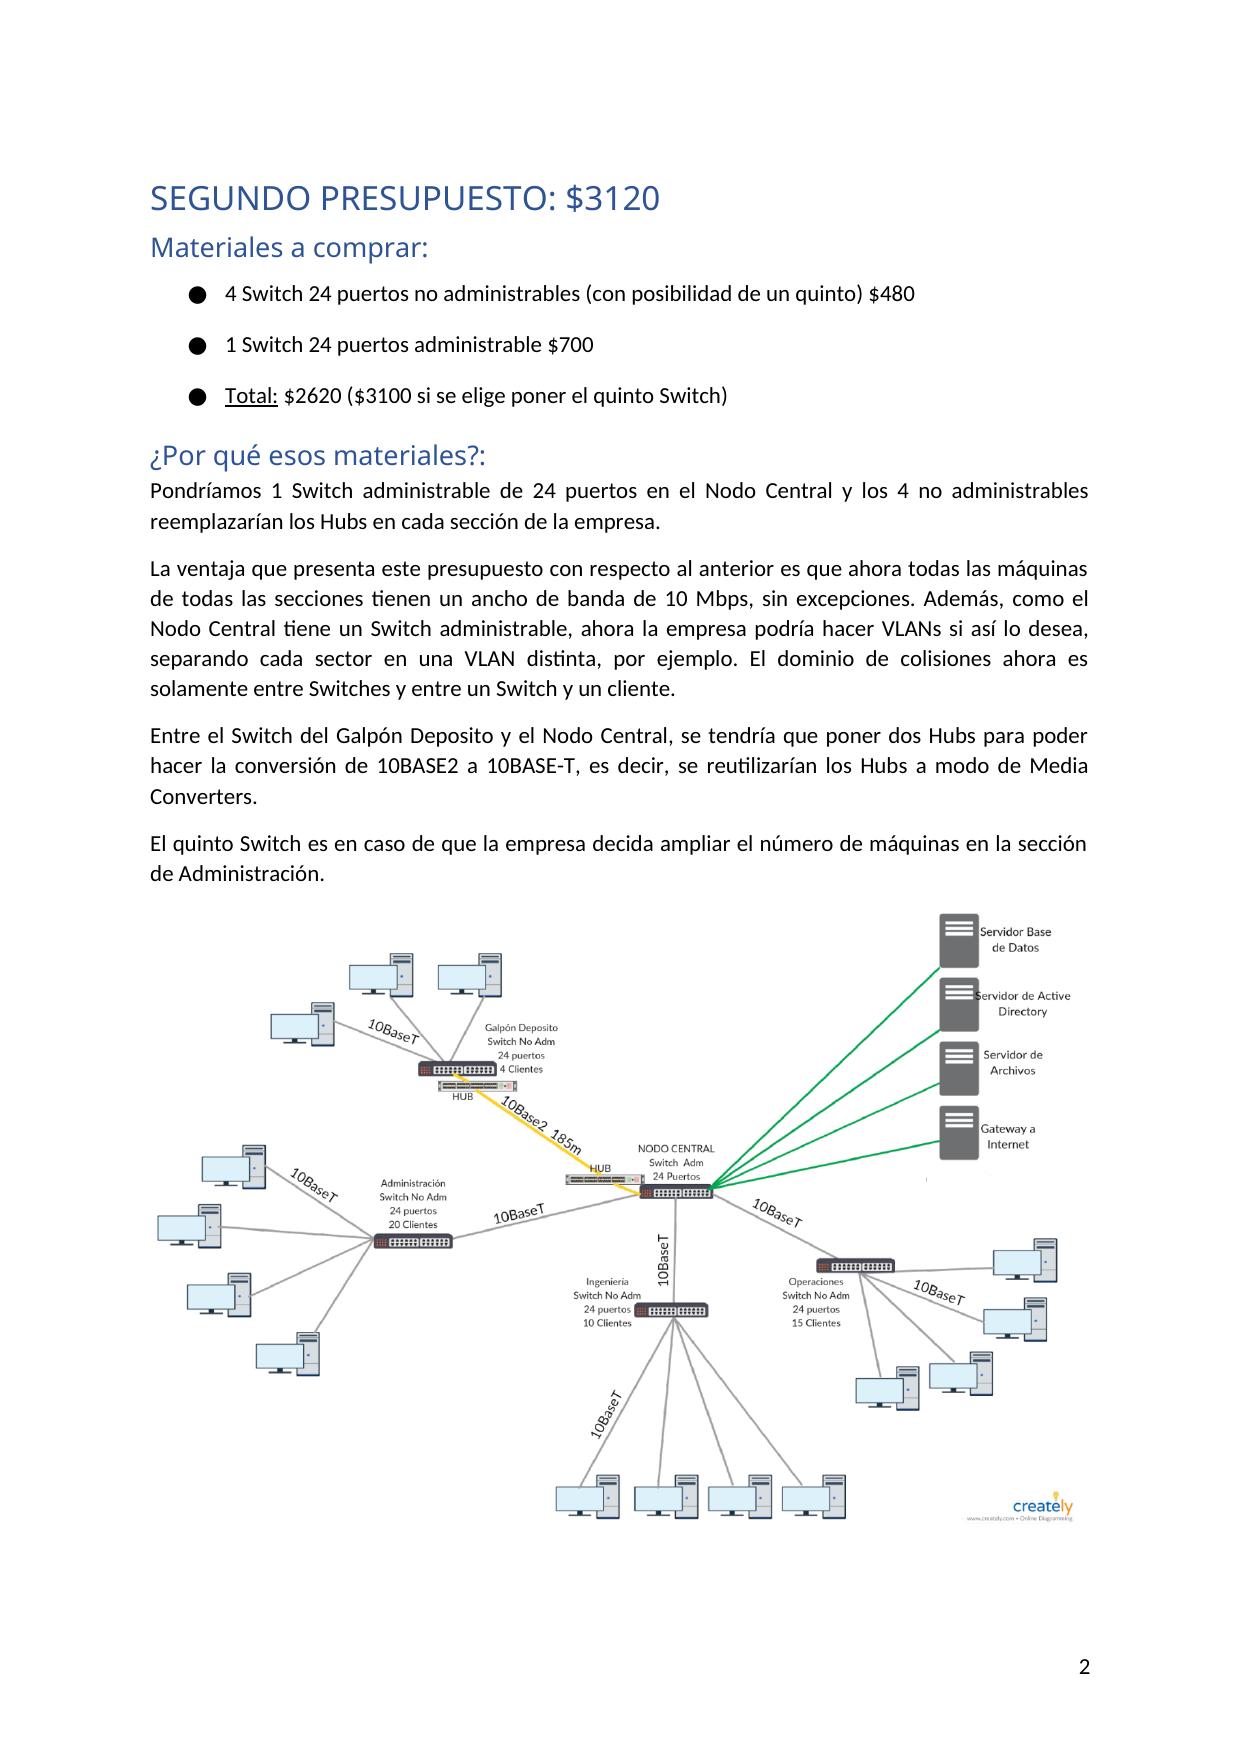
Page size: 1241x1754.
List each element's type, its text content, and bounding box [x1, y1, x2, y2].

picture [150, 906, 1079, 1526]
list Total: $2620 ($3100 si se elige poner el quinto Switch) [187, 369, 1090, 416]
text Entre el Switch del Galpón Deposito y el Nodo Central, se tendría que poner dos Hubs para poder hacer la conversión de 10BASE2 a 10BASE-T, es decir, se reutilizarían los Hubs a modo de Media Converters. [150, 721, 1090, 810]
subtitle Materiales a comprar: [150, 228, 1090, 265]
text El quinto Switch es en caso de que la empresa decida ampliar el número de máquinas en la sección de Administración. [150, 829, 1090, 887]
subtitle ¿Por qué esos materiales?: [150, 437, 1090, 474]
list 4 Switch 24 puertos no administrables (con posibilidad de un quinto) $480 [187, 268, 1090, 315]
list 1 Switch 24 puertos administrable $700 [187, 319, 1090, 366]
text La ventaja que presenta este presupuesto con respecto al anterior es que ahora todas las máquinas de todas las secciones tienen un ancho de banda de 10 Mbps, sin excepciones. Además, como el Nodo Central tiene un Switch administrable, ahora la empresa podría hacer VLANs si así lo desea, separando cada sector en una VLAN distinta, por ejemplo. El dominio de colisiones ahora es solamente entre Switches y entre un Switch y un cliente. [150, 554, 1090, 702]
subtitle SEGUNDO PRESUPUESTO: $3120 [150, 175, 1090, 220]
text Pondríamos 1 Switch administrable de 24 puertos en el Nodo Central y los 4 no administrables reemplazarían los Hubs en cada sección de la empresa. [150, 477, 1090, 535]
